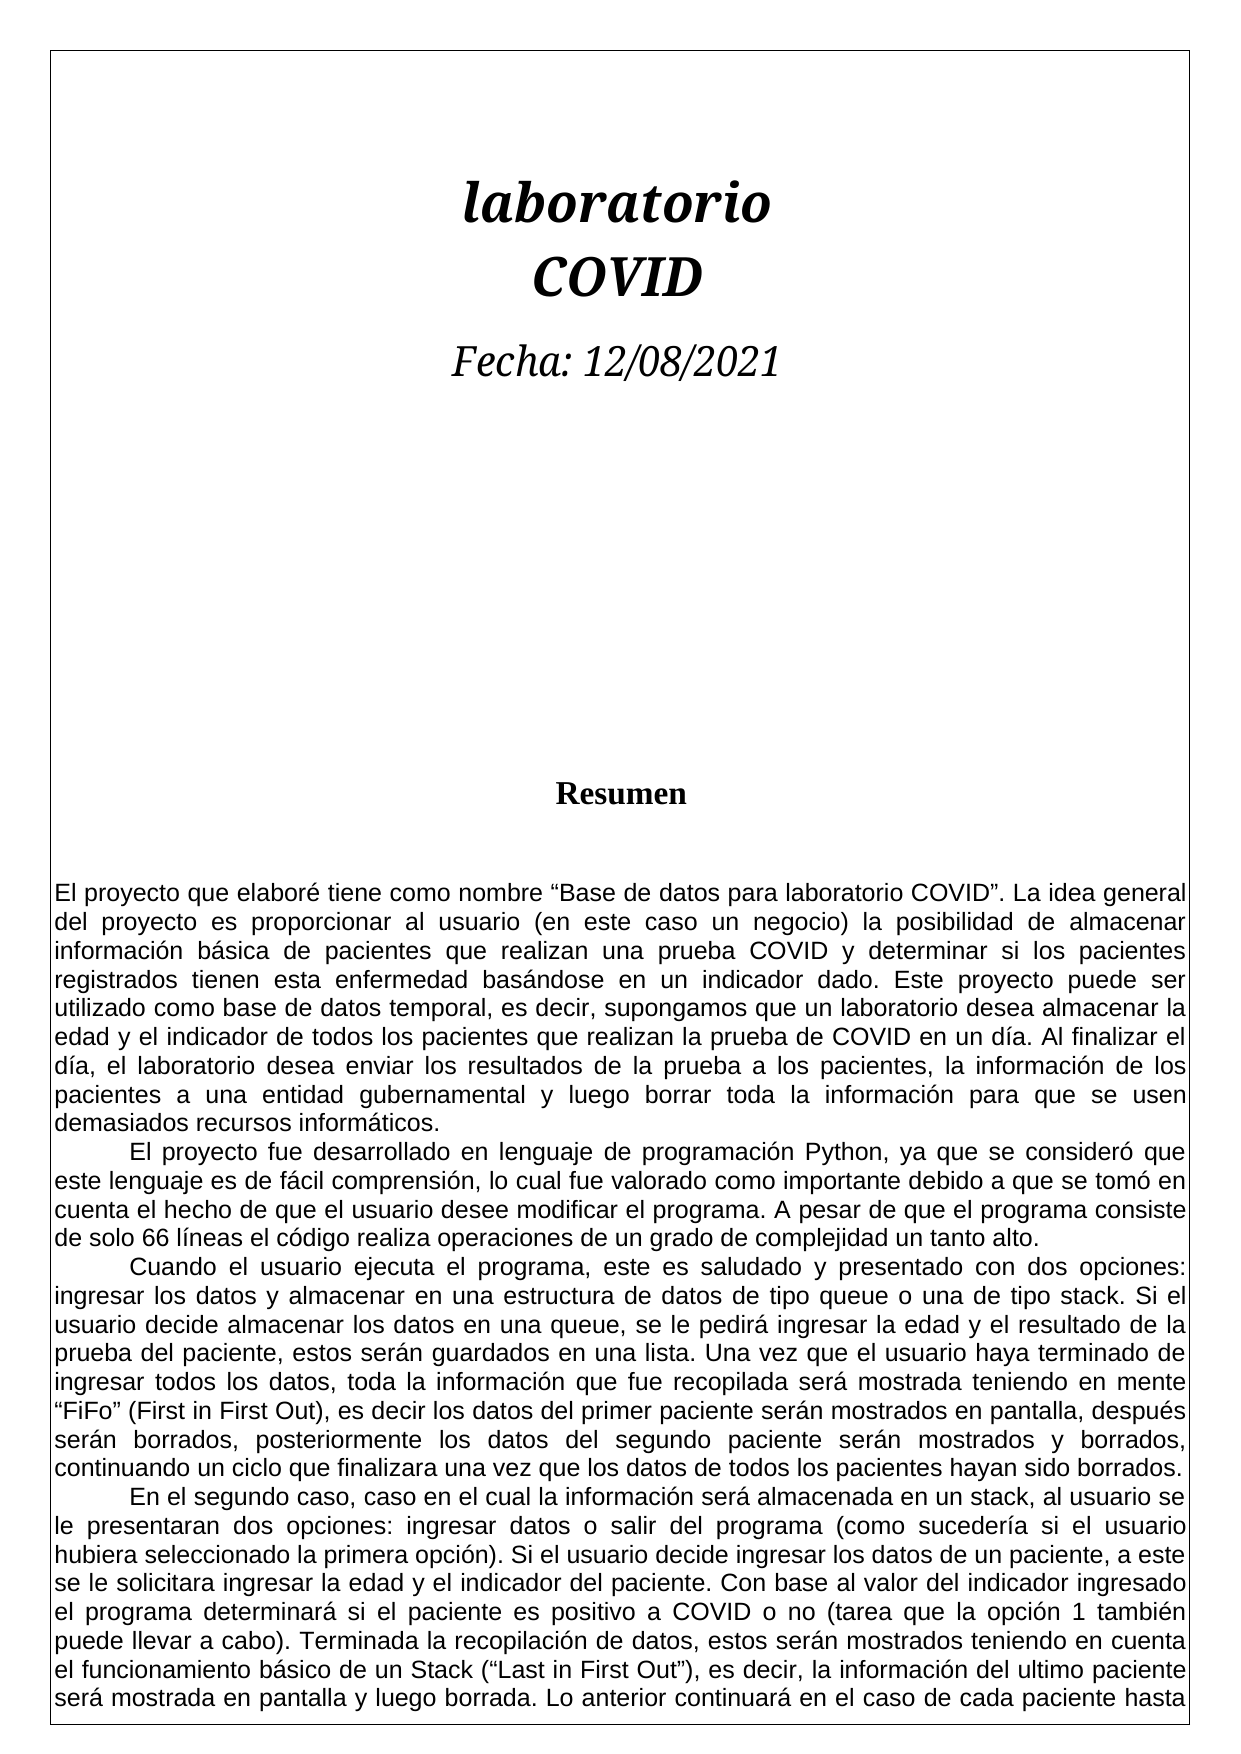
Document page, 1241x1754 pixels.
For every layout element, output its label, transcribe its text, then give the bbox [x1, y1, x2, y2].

text Fecha: 12/08/2021 [401, 332, 839, 388]
text Cuando el usuario ejecuta el programa, este es saludado y presentado con dos opciones: ingresar los datos y almacenar en una estructura de datos de tipo queue o una de tipo stack. Si el usuario decide almacenar los datos en una queue, se le pedirá ingresar la edad y el resultado de la prueba del paciente, estos serán guardados en una lista. Una vez que el usuario haya terminado de ingresar todos los datos, toda la información que fue recopilada será mostrada teniendo en mente “FiFo” (First in First Out), es decir los datos del primer paciente serán mostrados en pantalla, después serán borrados, posteriormente los datos del segundo paciente serán mostrados y borrados, continuando un ciclo que finalizara una vez que los datos de todos los pacientes hayan sido borrados. [54, 1252, 1188, 1482]
text El proyecto fue desarrollado en lenguaje de programación Python, ya que se consideró que este lenguaje es de fácil comprensión, lo cual fue valorado como importante debido a que se tomó en cuenta el hecho de que el usuario desee modificar el programa. A pesar de que el programa consiste de solo 66 líneas el código realiza operaciones de un grado de complejidad un tanto alto. [54, 1137, 1188, 1252]
text Resumen [54, 773, 1188, 811]
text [401, 164, 839, 312]
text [54, 1482, 1188, 1712]
text El proyecto que elaboré tiene como nombre “Base de datos para laboratorio COVID”. La idea general del proyecto es proporcionar al usuario (en este caso un negocio) la posibilidad de almacenar información básica de pacientes que realizan una prueba COVID y determinar si los pacientes registrados tienen esta enfermedad basándose en un indicador dado. Este proyecto puede ser utilizado como base de datos temporal, es decir, supongamos que un laboratorio desea almacenar la edad y el indicador de todos los pacientes que realizan la prueba de COVID en un día. Al finalizar el día, el laboratorio desea enviar los resultados de la prueba a los pacientes, la información de los pacientes a una entidad gubernamental y luego borrar toda la información para que se usen demasiados recursos informáticos. [54, 878, 1188, 1137]
